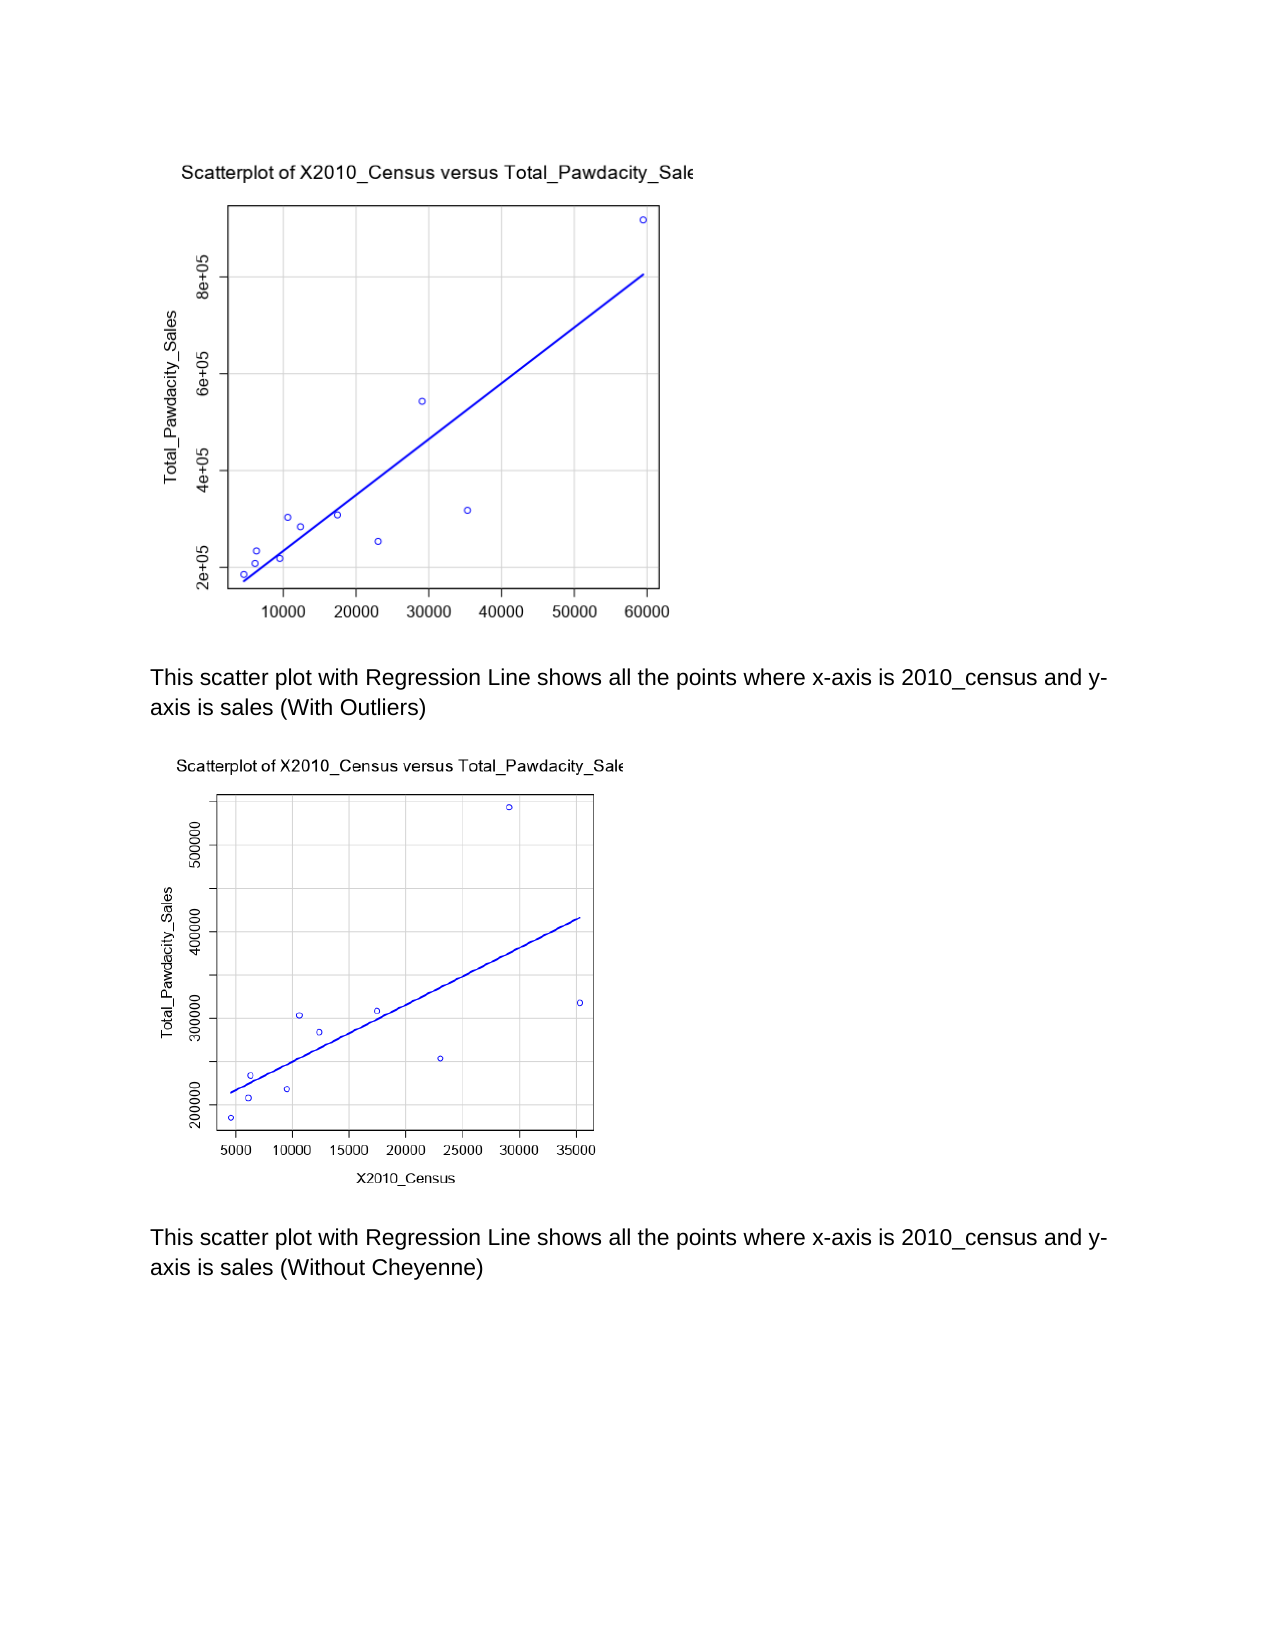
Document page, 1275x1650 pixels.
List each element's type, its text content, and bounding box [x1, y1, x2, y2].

picture [150, 754, 633, 1190]
picture [150, 150, 714, 630]
text This scatter plot with Regression Line shows all the points where x-axis is 2010_census and y-axis is sales (Without Cheyenne) [150, 1224, 1125, 1280]
text This scatter plot with Regression Line shows all the points where x-axis is 2010_census and y-axis is sales (With Outliers) [150, 664, 1125, 720]
